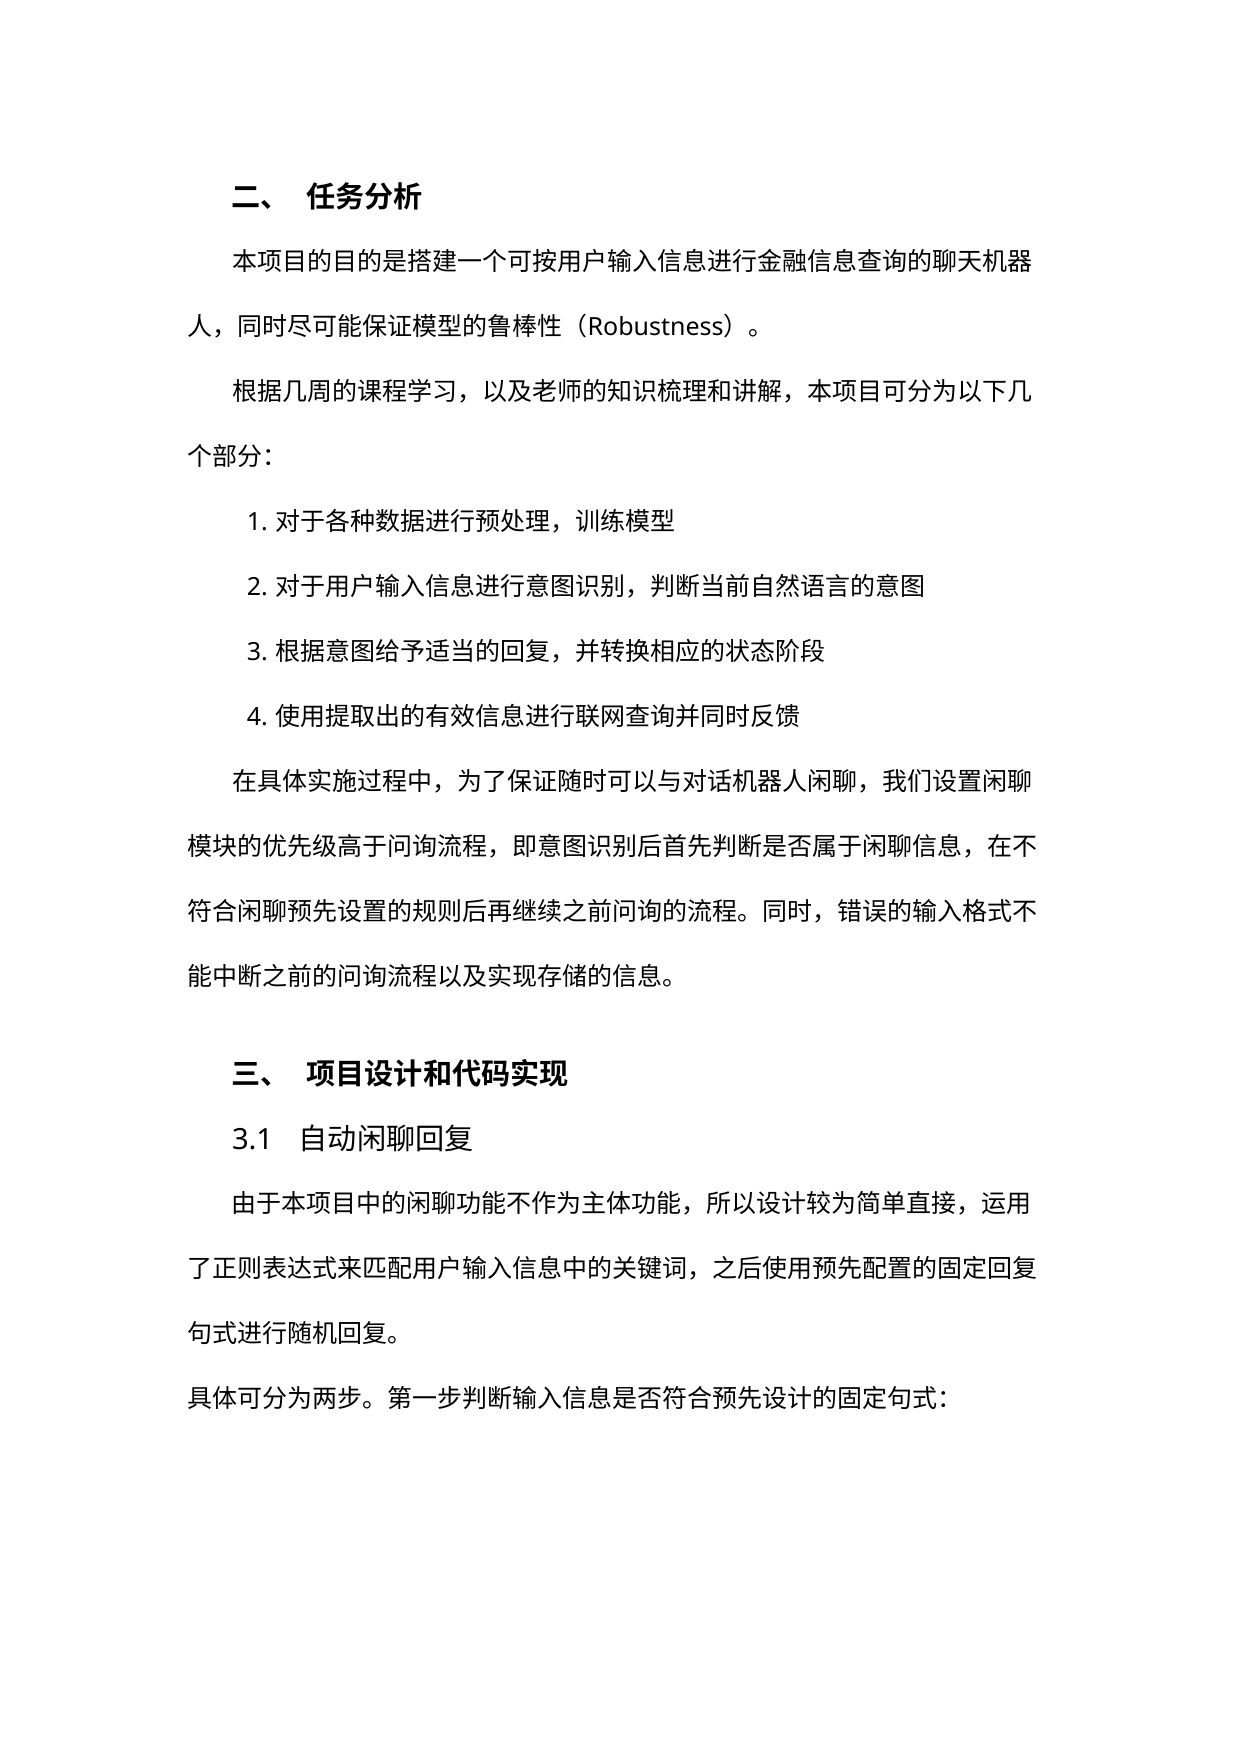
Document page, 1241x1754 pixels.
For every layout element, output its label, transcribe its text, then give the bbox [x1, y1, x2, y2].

list 自动闲聊回复 [232, 1104, 1053, 1169]
text 本项目的目的是搭建一个可按用户输入信息进行金融信息查询的聊天机器人，同时尽可能保证模型的鲁棒性（Robustness）。 [187, 227, 1053, 357]
list 任务分析 [231, 162, 1053, 227]
text 由于本项目中的闲聊功能不作为主体功能，所以设计较为简单直接，运用了正则表达式来匹配用户输入信息中的关键词，之后使用预先配置的固定回复句式进行随机回复。 [187, 1169, 1053, 1364]
text 具体可分为两步。第一步判断输入信息是否符合预先设计的固定句式： [187, 1364, 1053, 1429]
list 对于各种数据进行预处理，训练模型 [202, 487, 1053, 552]
list 根据意图给予适当的回复，并转换相应的状态阶段 [202, 617, 1053, 682]
list 对于用户输入信息进行意图识别，判断当前自然语言的意图 [202, 552, 1053, 617]
list 项目设计和代码实现 [231, 1039, 1053, 1104]
text 在具体实施过程中，为了保证随时可以与对话机器人闲聊，我们设置闲聊模块的优先级高于问询流程，即意图识别后首先判断是否属于闲聊信息，在不符合闲聊预先设置的规则后再继续之前问询的流程。同时，错误的输入格式不能中断之前的问询流程以及实现存储的信息。 [187, 747, 1053, 1007]
text 根据几周的课程学习，以及老师的知识梳理和讲解，本项目可分为以下几个部分： [187, 357, 1053, 487]
list 使用提取出的有效信息进行联网查询并同时反馈 [202, 682, 1053, 747]
